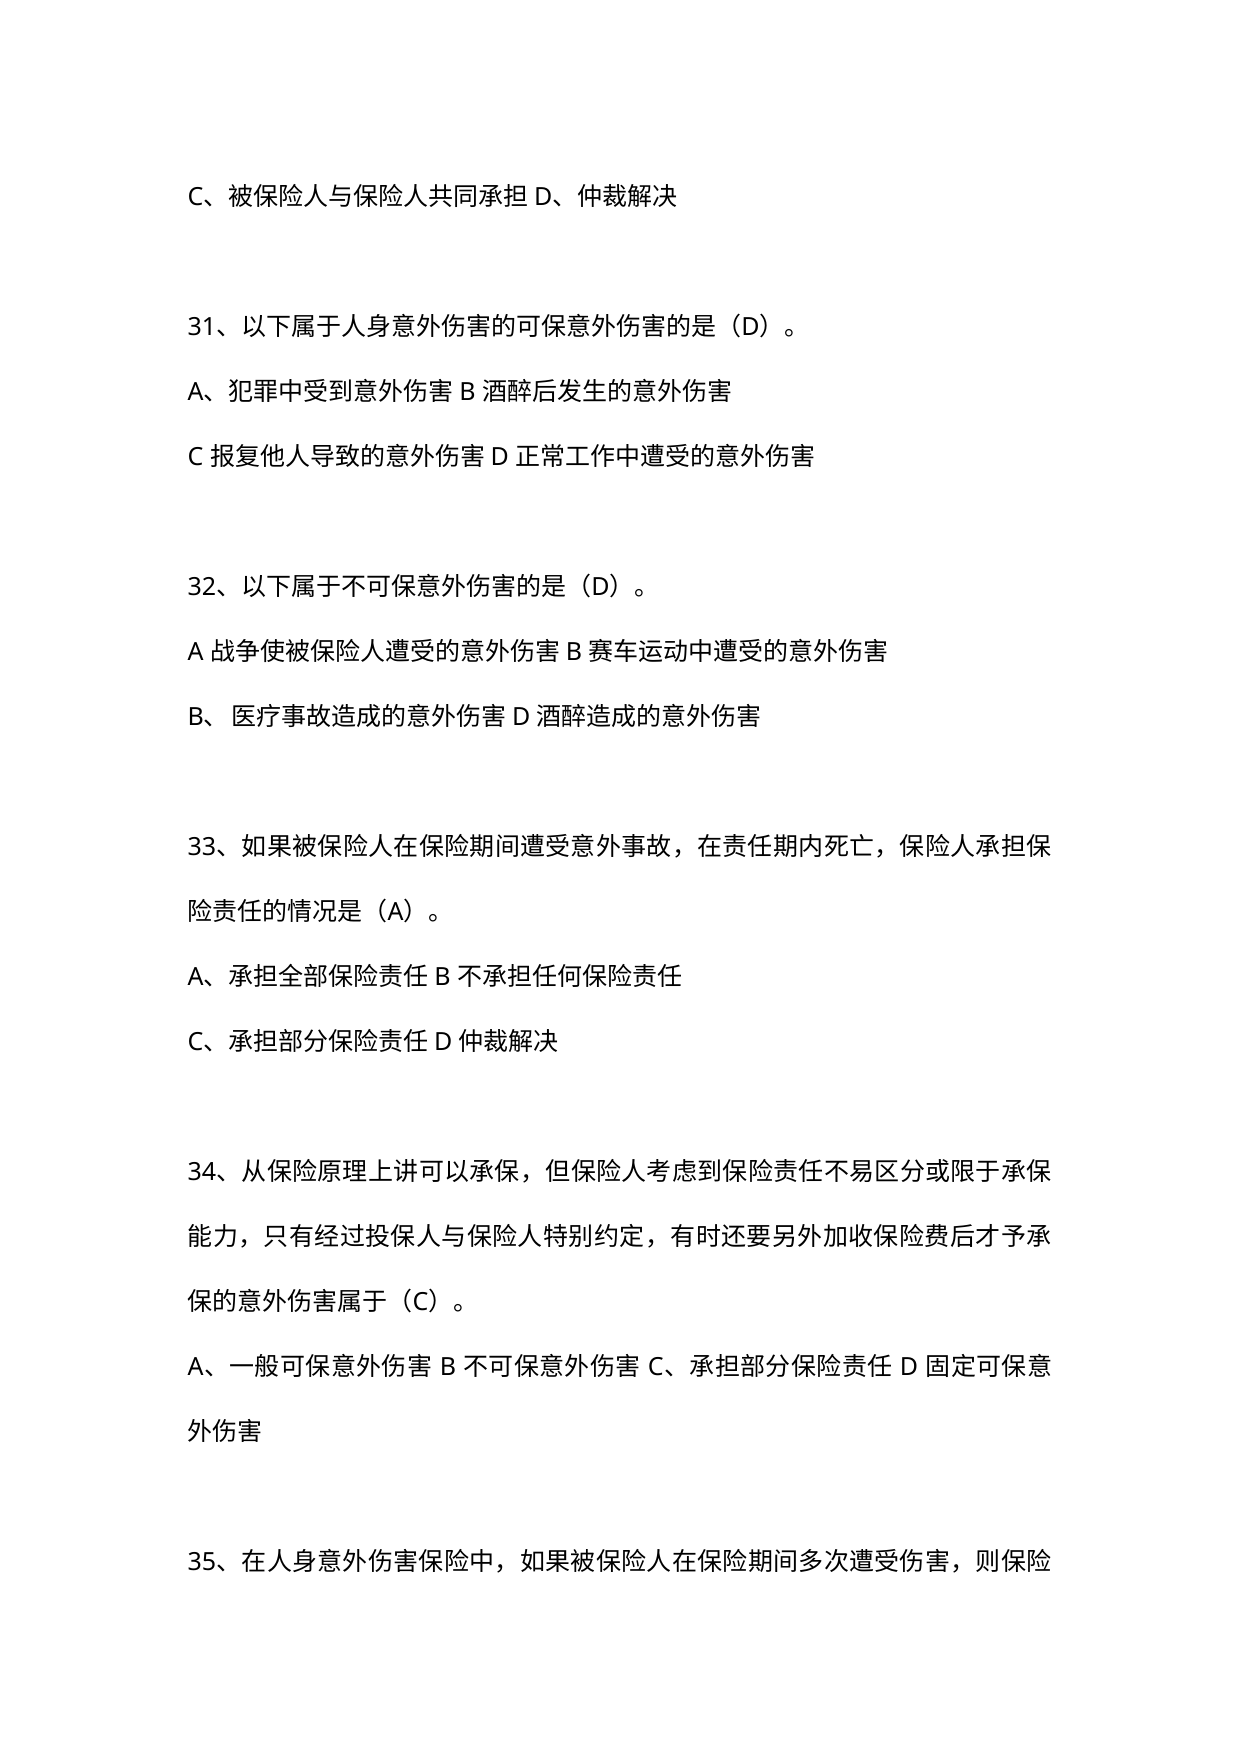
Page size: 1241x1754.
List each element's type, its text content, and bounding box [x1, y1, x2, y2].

text C 报复他人导致的意外伤害 D 正常工作中遭受的意外伤害 [187, 422, 1053, 487]
list 医疗事故造成的意外伤害 D 酒醉造成的意外伤害 [187, 682, 1053, 747]
text A、犯罪中受到意外伤害 B 酒醉后发生的意外伤害 [187, 357, 1053, 422]
text 34、从保险原理上讲可以承保，但保险人考虑到保险责任不易区分或限于承保能力，只有经过投保人与保险人特别约定，有时还要另外加收保险费后才予承保的意外伤害属于（C）。 [187, 1137, 1053, 1332]
text 32、以下属于不可保意外伤害的是（D）。 [187, 552, 1053, 617]
text 31、以下属于人身意外伤害的可保意外伤害的是（D）。 [187, 292, 1053, 357]
text A 战争使被保险人遭受的意外伤害 B 赛车运动中遭受的意外伤害 [187, 617, 1053, 682]
text A、一般可保意外伤害 B 不可保意外伤害 C、承担部分保险责任 D 固定可保意外伤害 [187, 1332, 1053, 1462]
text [187, 1527, 1053, 1592]
text A、承担全部保险责任 B 不承担任何保险责任 [187, 942, 1053, 1007]
text C、承担部分保险责任 D 仲裁解决 [187, 1007, 1053, 1072]
text C、被保险人与保险人共同承担 D、仲裁解决 [187, 162, 1053, 227]
text 33、如果被保险人在保险期间遭受意外事故，在责任期内死亡，保险人承担保险责任的情况是（A）。 [187, 812, 1053, 942]
